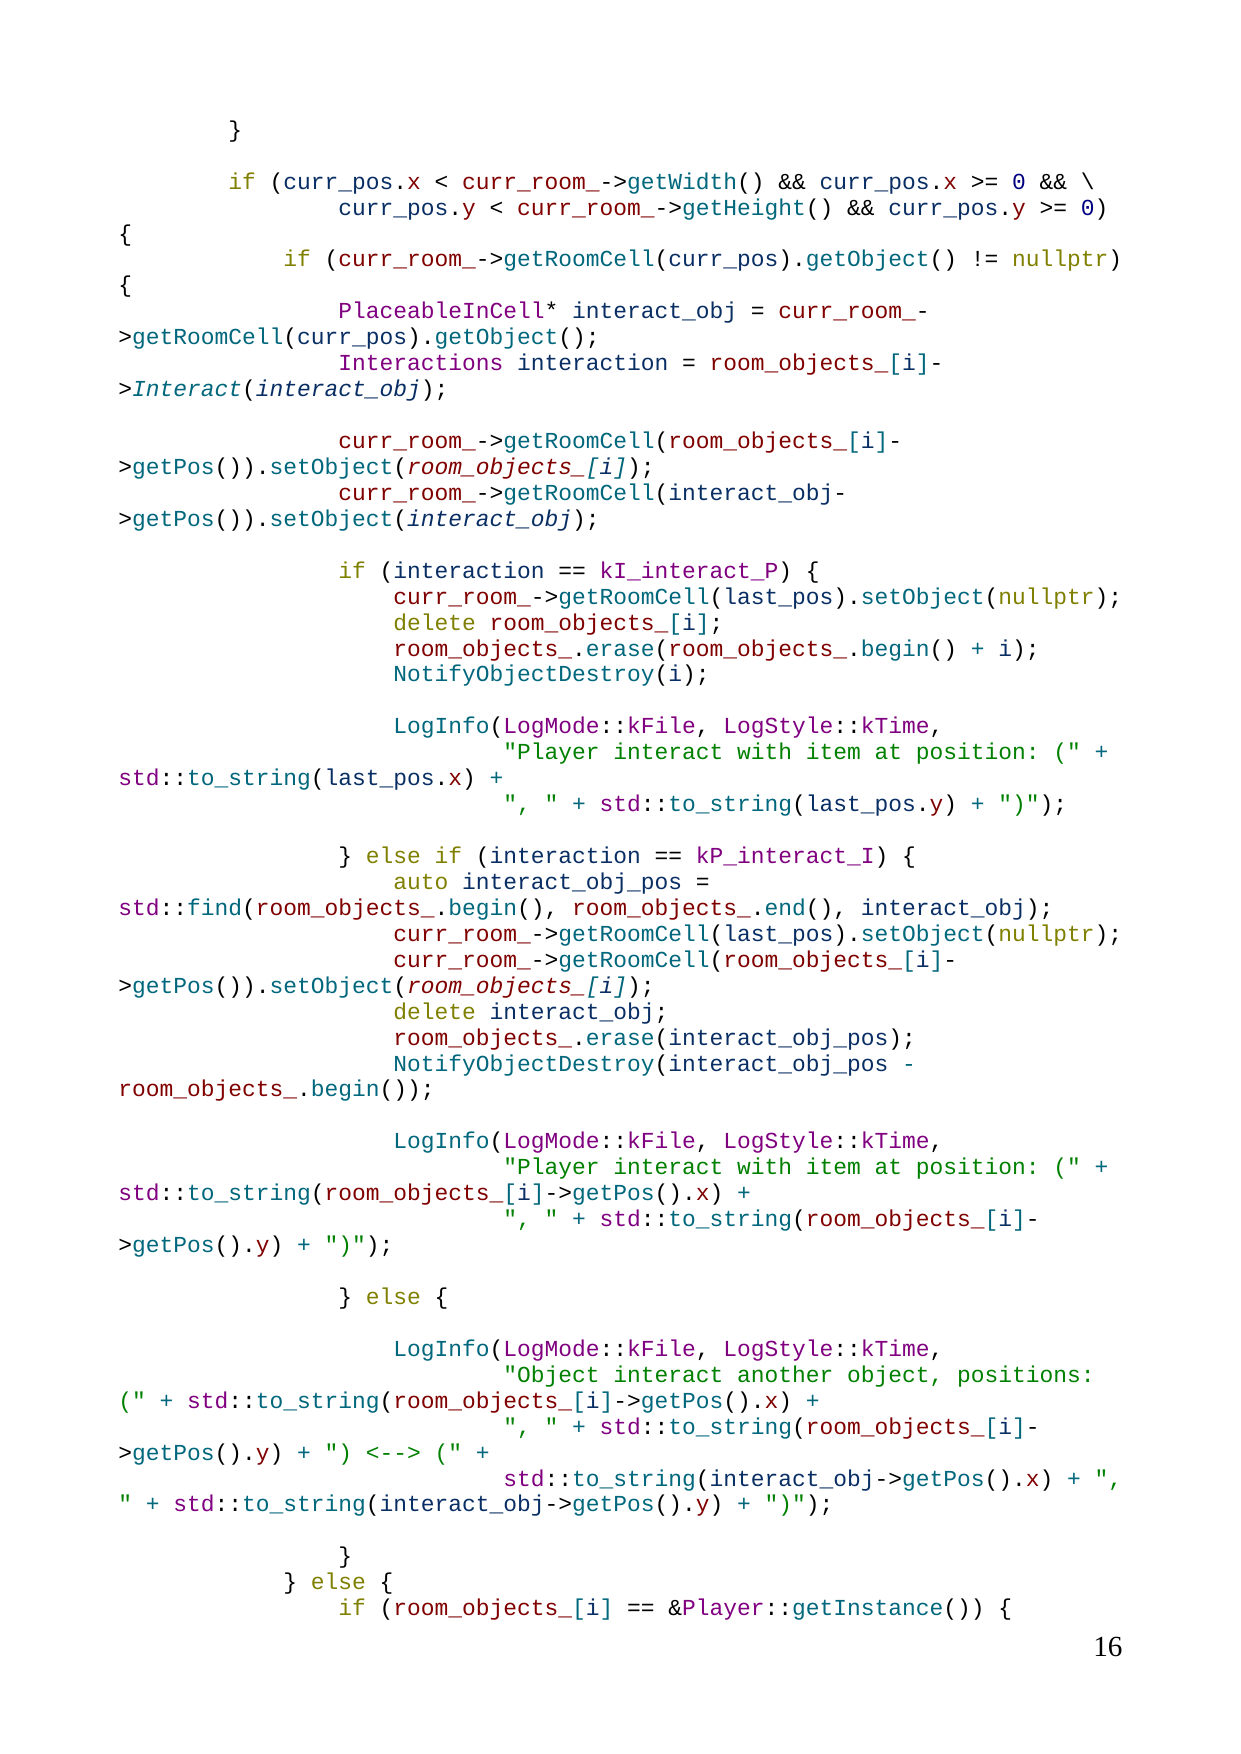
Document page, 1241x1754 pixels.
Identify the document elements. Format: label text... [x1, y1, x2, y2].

text } else { [118, 1571, 1122, 1597]
text } [118, 118, 1122, 144]
text } else { [118, 1285, 1122, 1311]
text "Object interact another object, positions: (" + std::to_string(room_objects_[i]->getPos().x) + [118, 1363, 1122, 1415]
text NotifyObjectDestroy(interact_obj_pos - room_objects_.begin()); [118, 1052, 1122, 1104]
text curr_pos.y < curr_room_->getHeight() && curr_pos.y >= 0) { [118, 196, 1122, 248]
text room_objects_.erase(interact_obj_pos); [118, 1026, 1122, 1052]
text if (room_objects_[i] == &Player::getInstance()) { [118, 1597, 1122, 1622]
text } else if (interaction == kP_interact_I) { [118, 844, 1122, 870]
text curr_room_->getRoomCell(room_objects_[i]->getPos()).setObject(room_objects_[i]); [118, 948, 1122, 1000]
text if (interaction == kI_interact_P) { [118, 559, 1122, 585]
text ", " + std::to_string(last_pos.y) + ")"); [118, 792, 1122, 818]
text NotifyObjectDestroy(i); [118, 663, 1122, 689]
text ", " + std::to_string(room_objects_[i]->getPos().y) + ") <--> (" + [118, 1415, 1122, 1467]
text curr_room_->getRoomCell(last_pos).setObject(nullptr); [118, 585, 1122, 611]
text std::to_string(interact_obj->getPos().x) + ", " + std::to_string(interact_obj->getPos().y) + ")"); [118, 1467, 1122, 1519]
text "Player interact with item at position: (" + std::to_string(last_pos.x) + [118, 741, 1122, 792]
text if (curr_pos.x < curr_room_->getWidth() && curr_pos.x >= 0 && \ [118, 170, 1122, 196]
text } [118, 1545, 1122, 1571]
text LogInfo(LogMode::kFile, LogStyle::kTime, [118, 715, 1122, 741]
text Interactions interaction = room_objects_[i]->Interact(interact_obj); [118, 352, 1122, 403]
text auto interact_obj_pos = std::find(room_objects_.begin(), room_objects_.end(), interact_obj); [118, 870, 1122, 922]
text room_objects_.erase(room_objects_.begin() + i); [118, 637, 1122, 663]
text ", " + std::to_string(room_objects_[i]->getPos().y) + ")"); [118, 1207, 1122, 1259]
text if (curr_room_->getRoomCell(curr_pos).getObject() != nullptr) { [118, 248, 1122, 300]
text curr_room_->getRoomCell(interact_obj->getPos()).setObject(interact_obj); [118, 481, 1122, 533]
text "Player interact with item at position: (" + std::to_string(room_objects_[i]->getPos().x) + [118, 1156, 1122, 1207]
text PlaceableInCell* interact_obj = curr_room_->getRoomCell(curr_pos).getObject(); [118, 300, 1122, 352]
text LogInfo(LogMode::kFile, LogStyle::kTime, [118, 1130, 1122, 1156]
text LogInfo(LogMode::kFile, LogStyle::kTime, [118, 1337, 1122, 1363]
text curr_room_->getRoomCell(room_objects_[i]->getPos()).setObject(room_objects_[i]); [118, 429, 1122, 481]
text delete room_objects_[i]; [118, 611, 1122, 637]
text delete interact_obj; [118, 1000, 1122, 1026]
text curr_room_->getRoomCell(last_pos).setObject(nullptr); [118, 922, 1122, 948]
